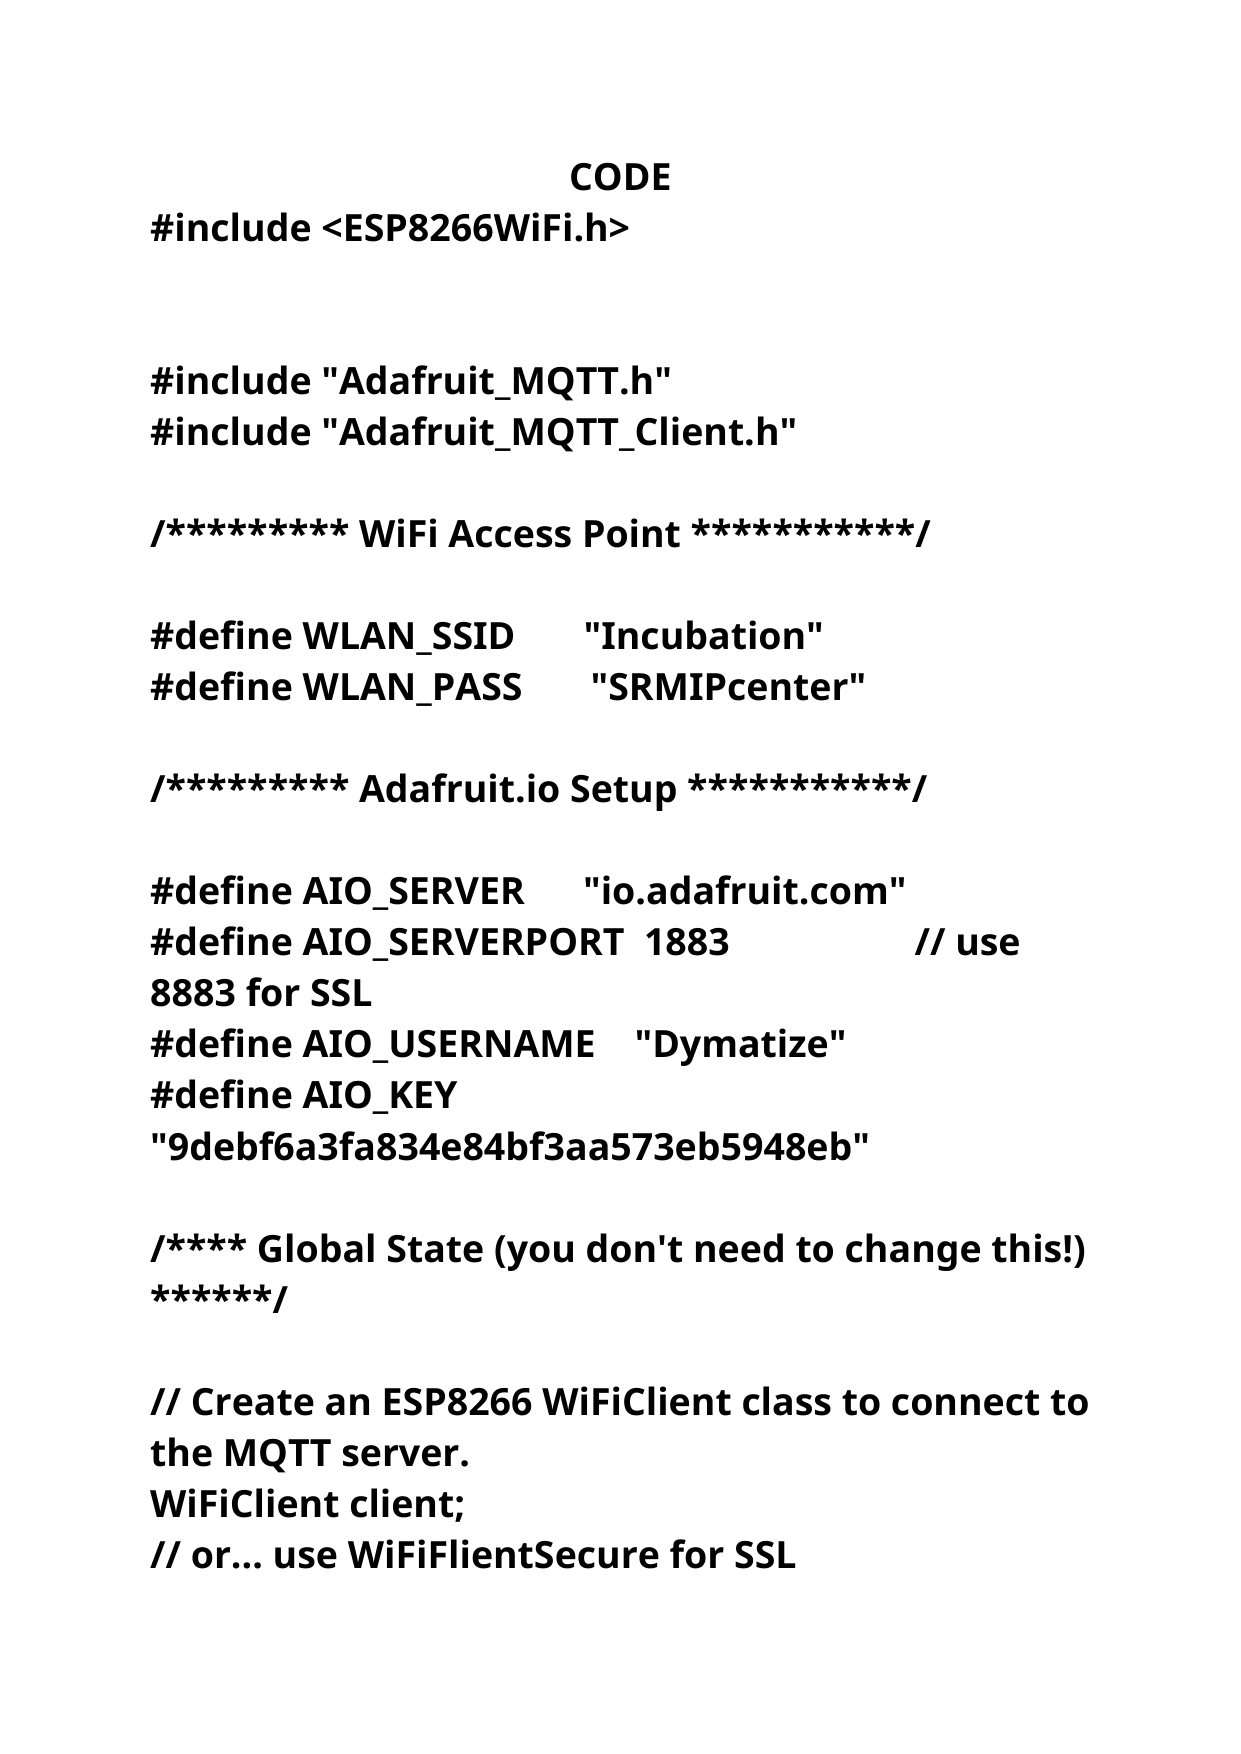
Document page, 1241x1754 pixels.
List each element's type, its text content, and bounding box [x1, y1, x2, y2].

text #include <ESP8266WiFi.h> [150, 201, 1090, 252]
text CODE [150, 150, 1090, 201]
text #include "Adafruit_MQTT_Client.h" [150, 405, 1090, 456]
text #define WLAN_PASS "SRMIPcenter" [150, 660, 1090, 711]
text #define AIO_SERVER "io.adafruit.com" [150, 864, 1090, 916]
text #define WLAN_SSID "Incubation" [150, 609, 1090, 660]
text // or... use WiFiFlientSecure for SSL [150, 1528, 1090, 1579]
text /********* Adafruit.io Setup ***********/ [150, 762, 1090, 813]
text /**** Global State (you don't need to change this!) ******/ [150, 1222, 1090, 1324]
text WiFiClient client; [150, 1477, 1090, 1528]
text /********* WiFi Access Point ***********/ [150, 507, 1090, 558]
text #define AIO_KEY "9debf6a3fa834e84bf3aa573eb5948eb" [150, 1069, 1090, 1171]
text // Create an ESP8266 WiFiClient class to connect to the MQTT server. [150, 1375, 1090, 1477]
text #define AIO_SERVERPORT 1883 // use 8883 for SSL [150, 916, 1090, 1018]
text #define AIO_USERNAME "Dymatize" [150, 1018, 1090, 1069]
text #include "Adafruit_MQTT.h" [150, 354, 1090, 405]
